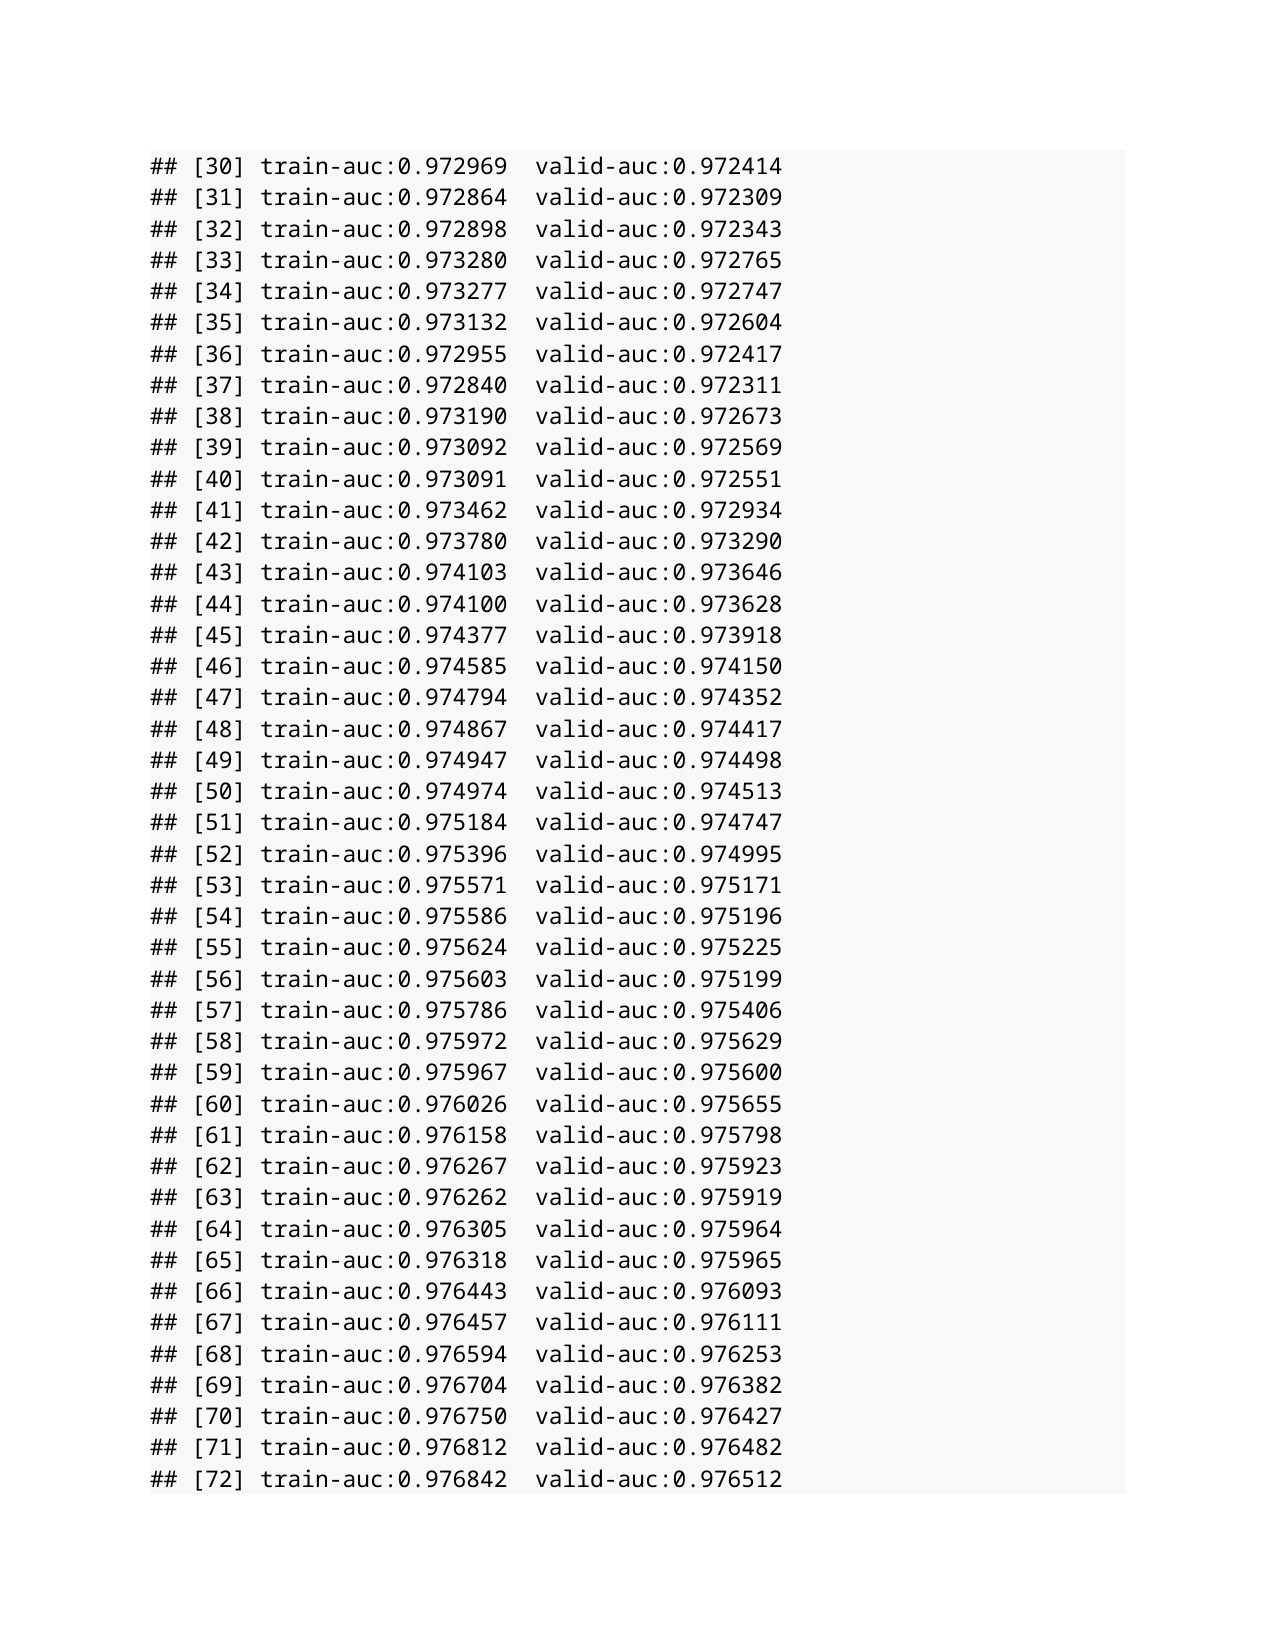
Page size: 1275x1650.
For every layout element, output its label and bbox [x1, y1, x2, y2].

text [150, 150, 1125, 1494]
